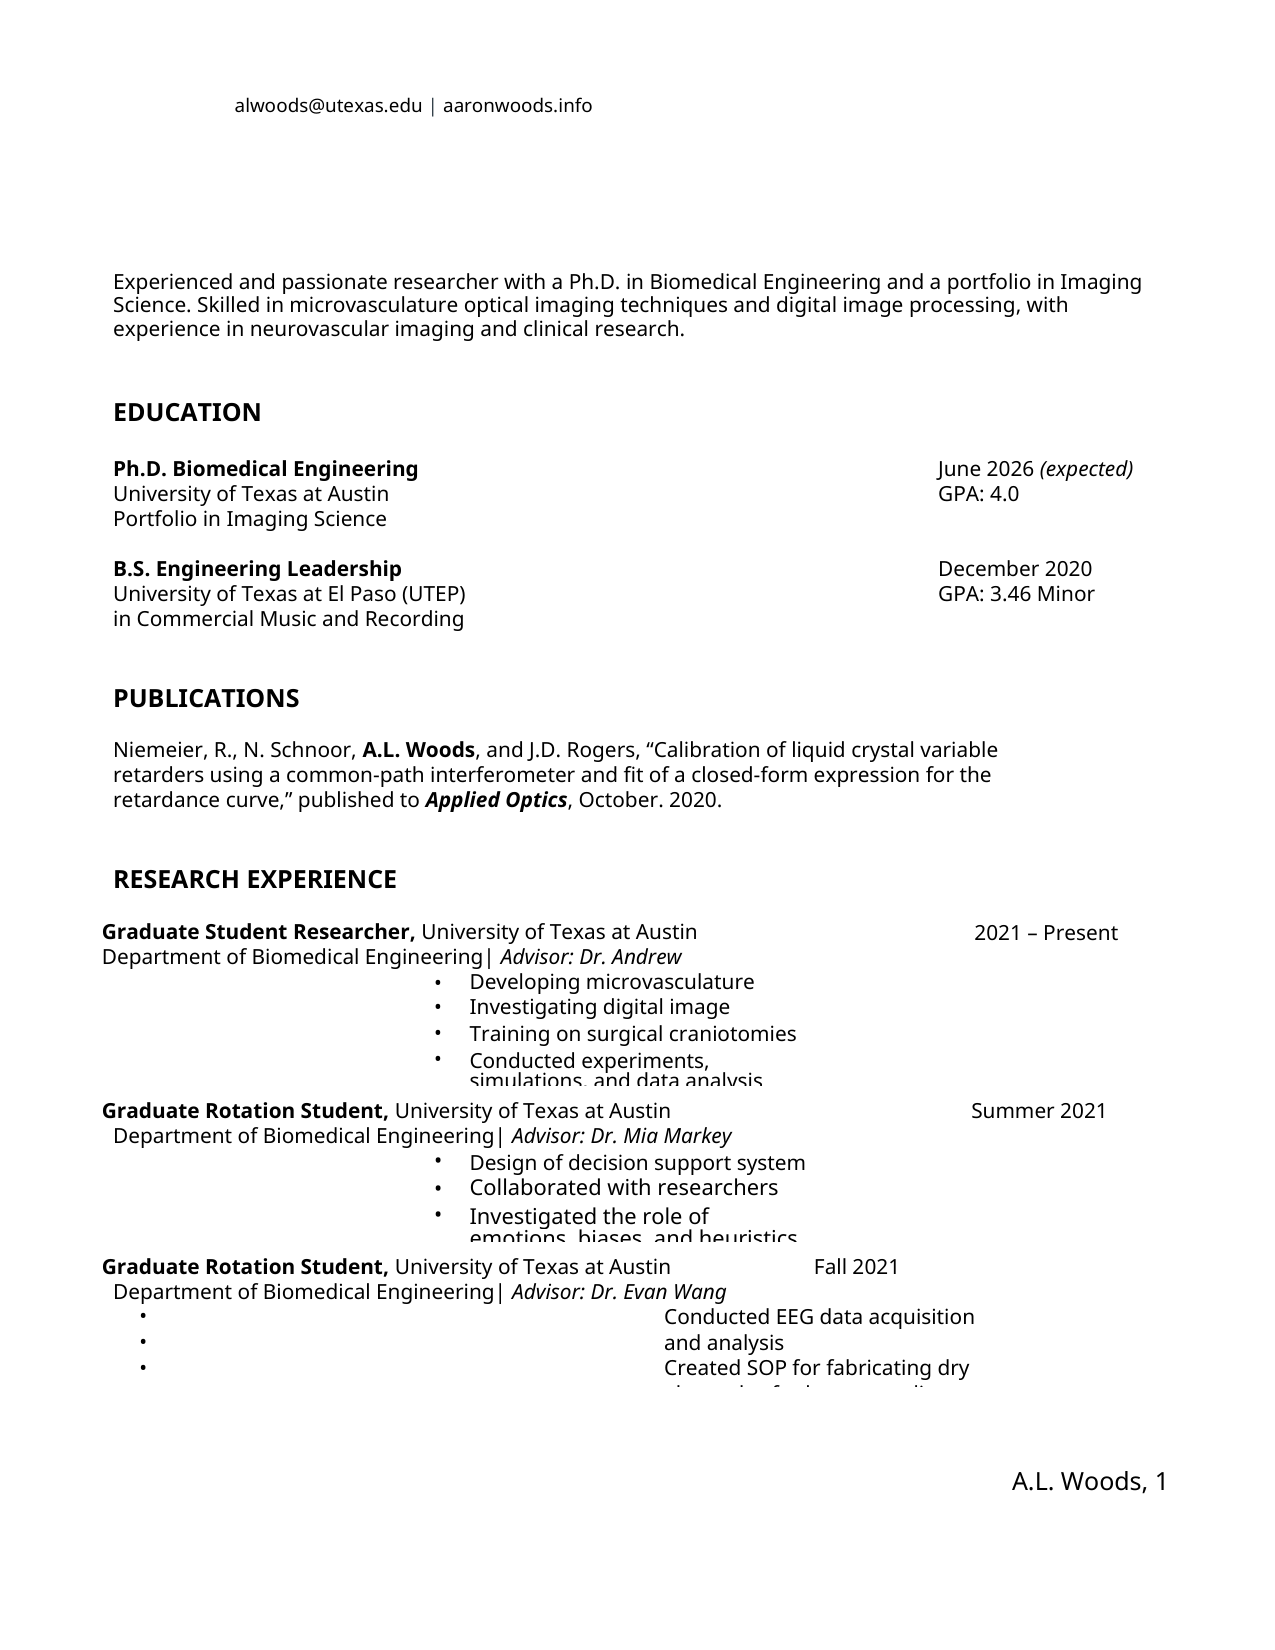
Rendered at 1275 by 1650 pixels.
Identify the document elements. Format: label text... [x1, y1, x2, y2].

table_cell • [102, 994, 454, 1019]
table_cell Investigated the role of emotions, biases, and heuristics in decision making. [454, 1200, 807, 1242]
table_cell • [102, 969, 454, 994]
table_cell Investigating digital image processing and quantification [454, 994, 807, 1019]
text Experienced and passionate researcher with a Ph.D. in Biomedical Engineering and a portfolio in Imaging Science. Skilled in microvasculature optical imaging techniques and digital image processing, with experience in neurovascular imaging and clinical research. [113, 270, 1156, 341]
table_header • [102, 1148, 454, 1174]
table_header Conducted EEG data acquisition and analysis Created SOP for fabricating dry electrodes for long recordings Assisted with the design and testing of novel electrode materials [649, 1303, 1178, 1387]
table_header Fall 2021 [807, 1148, 1160, 1280]
text RESEARCH EXPERIENCE [113, 868, 1171, 893]
text Niemeier, R., N. Schnoor, A.L. Woods, and J.D. Rogers, “Calibration of liquid crystal variable retarders using a common-path interferometer and fit of a closed-form expression for the retardance curve,” published to Applied Optics, October. 2020. [113, 738, 1051, 813]
table_header 2021 – Present Summer 2021 [807, 917, 1160, 1124]
text PUBLICATIONS [113, 687, 1171, 712]
table_cell Developing microvasculature optical imaging techniques [454, 969, 807, 994]
table_header Design of decision support system for breast cancer patients [454, 1148, 807, 1174]
table_cell • [102, 1174, 454, 1200]
table_cell Graduate Rotation Student, University of Texas at Austin [102, 1086, 807, 1124]
table_header Graduate Student Researcher, University of Texas at Austin Department of Biomedical Engineering| Advisor: Dr. Andrew Dunn [102, 917, 807, 969]
text B.S. Engineering Leadership December 2020 University of Texas at El Paso (UTEP) GPA: 3.46 Minor in Commercial Music and Recording [113, 557, 1096, 632]
table_header • • • [120, 1303, 649, 1387]
table_cell Graduate Rotation Student, University of Texas at Austin [102, 1242, 807, 1280]
table_cell Training on surgical craniotomies for neurovascular imaging [454, 1019, 807, 1046]
text alwoods@utexas.edu | aaronwoods.info [234, 97, 1171, 116]
text A.L. Woods, 1 [113, 1466, 1169, 1497]
table_cell • [102, 1200, 454, 1242]
text Department of Biomedical Engineering| Advisor: Dr. Mia Markey [113, 1126, 1171, 1147]
table_cell • [102, 1046, 454, 1086]
table_cell • [102, 1019, 454, 1046]
text Ph.D. Biomedical Engineering June 2026 (expected) University of Texas at Austin GPA: 4.0 Portfolio in Imaging Science [113, 456, 1156, 531]
table_cell Collaborated with researchers and clinicians [454, 1174, 807, 1200]
text Department of Biomedical Engineering| Advisor: Dr. Evan Wang [113, 1282, 1171, 1303]
table_cell Conducted experiments, simulations, and data analysis [454, 1046, 807, 1086]
text EDUCATION [113, 402, 1171, 427]
